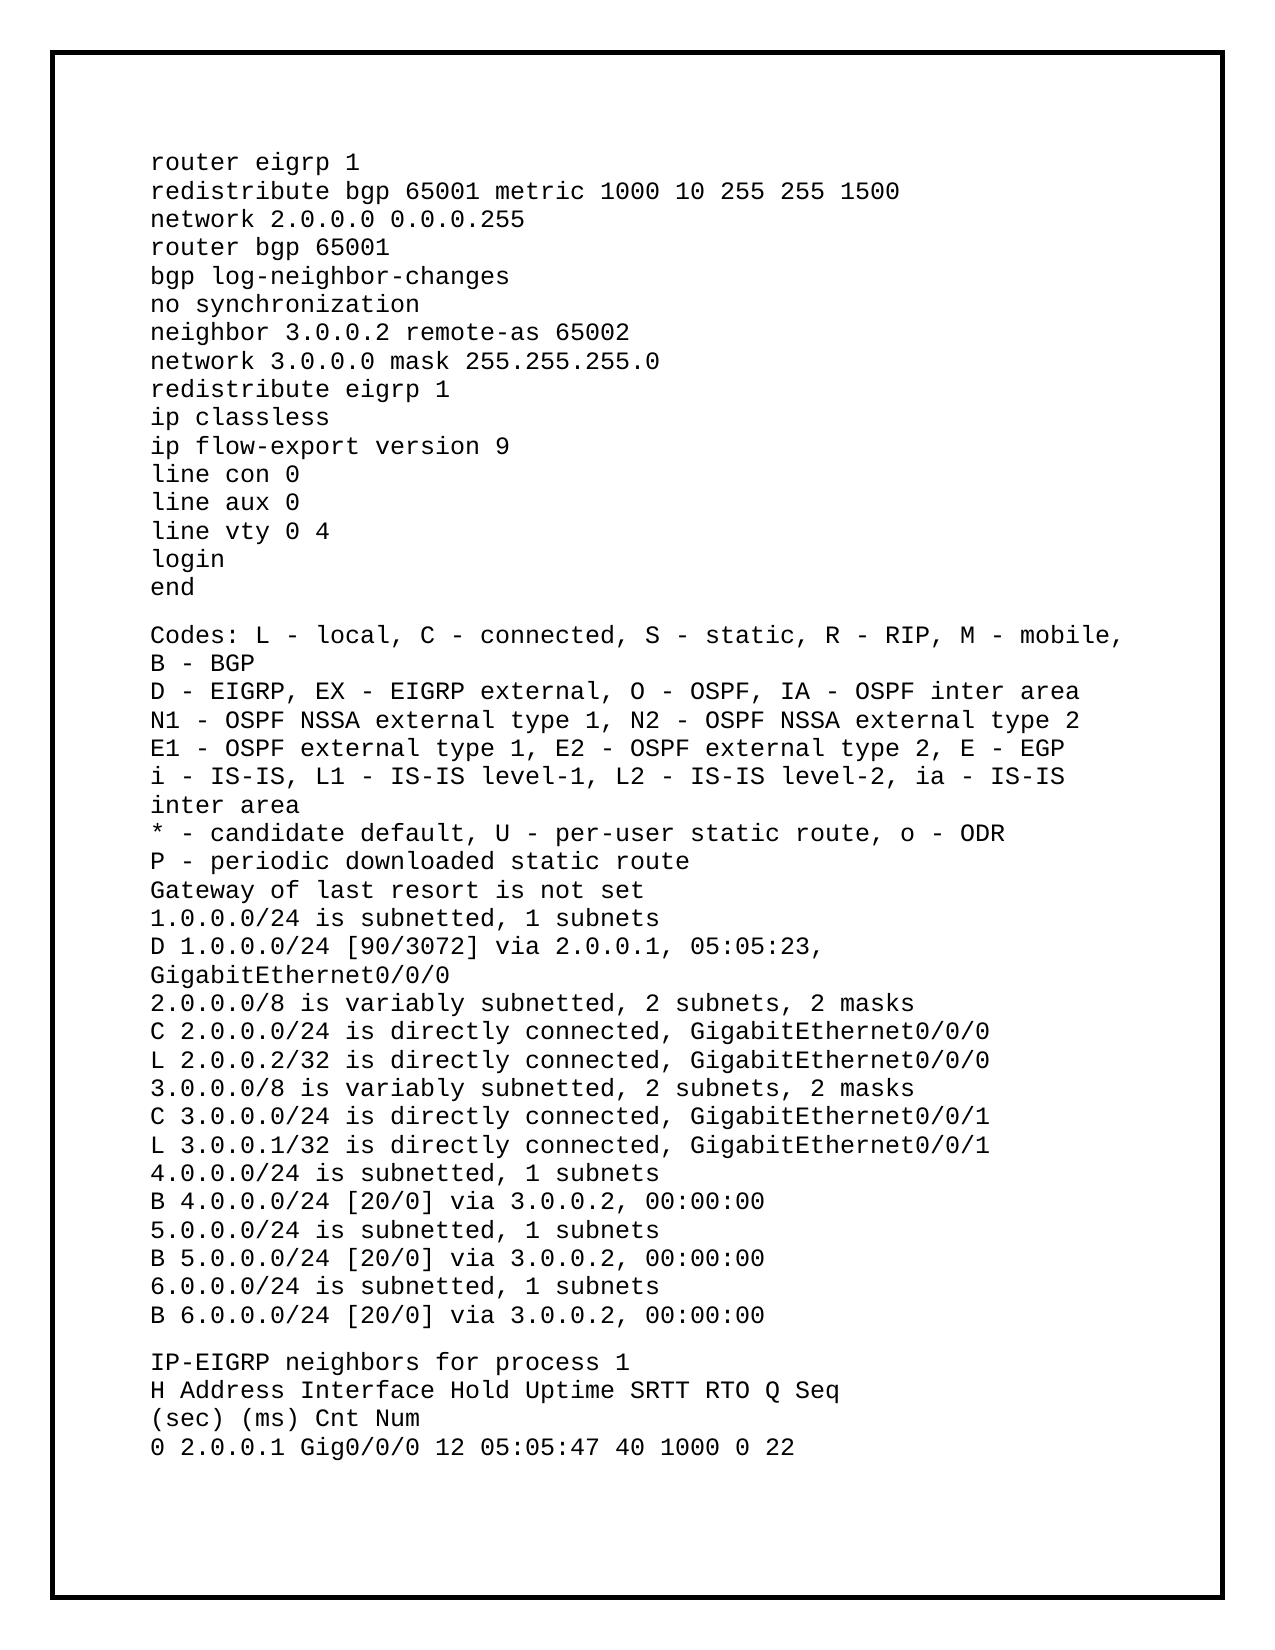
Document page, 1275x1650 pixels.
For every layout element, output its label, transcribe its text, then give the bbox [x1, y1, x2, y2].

text (sec) (ms) Cnt Num [150, 1406, 1125, 1434]
text router eigrp 1 [150, 150, 1125, 178]
text redistribute bgp 65001 metric 1000 10 255 255 1500 [150, 178, 1125, 207]
text bgp log-neighbor-changes [150, 263, 1125, 292]
text N1 - OSPF NSSA external type 1, N2 - OSPF NSSA external type 2 [150, 707, 1125, 736]
text 0 2.0.0.1 Gig0/0/0 12 05:05:47 40 1000 0 22 [150, 1434, 1125, 1463]
text ip classless [150, 405, 1125, 433]
text D 1.0.0.0/24 [90/3072] via 2.0.0.1, 05:05:23, GigabitEthernet0/0/0 [150, 934, 1125, 991]
text router bgp 65001 [150, 235, 1125, 263]
text ip flow-export version 9 [150, 433, 1125, 462]
text network 2.0.0.0 0.0.0.255 [150, 207, 1125, 235]
text * - candidate default, U - per-user static route, o - ODR [150, 821, 1125, 849]
text redistribute eigrp 1 [150, 377, 1125, 405]
text B 4.0.0.0/24 [20/0] via 3.0.0.2, 00:00:00 [150, 1189, 1125, 1217]
text C 2.0.0.0/24 is directly connected, GigabitEthernet0/0/0 [150, 1019, 1125, 1047]
text line vty 0 4 [150, 518, 1125, 547]
text P - periodic downloaded static route [150, 849, 1125, 877]
text C 3.0.0.0/24 is directly connected, GigabitEthernet0/0/1 [150, 1104, 1125, 1132]
text B 5.0.0.0/24 [20/0] via 3.0.0.2, 00:00:00 [150, 1246, 1125, 1274]
text 3.0.0.0/8 is variably subnetted, 2 subnets, 2 masks [150, 1076, 1125, 1104]
text no synchronization [150, 292, 1125, 320]
text line con 0 [150, 462, 1125, 490]
text L 2.0.0.2/32 is directly connected, GigabitEthernet0/0/0 [150, 1047, 1125, 1076]
text i - IS-IS, L1 - IS-IS level-1, L2 - IS-IS level-2, ia - IS-IS inter area [150, 764, 1125, 821]
text end [150, 575, 1125, 603]
text login [150, 547, 1125, 575]
text 6.0.0.0/24 is subnetted, 1 subnets [150, 1274, 1125, 1302]
text Codes: L - local, C - connected, S - static, R - RIP, M - mobile, B - BGP [150, 622, 1125, 679]
text H Address Interface Hold Uptime SRTT RTO Q Seq [150, 1378, 1125, 1406]
text 1.0.0.0/24 is subnetted, 1 subnets [150, 906, 1125, 934]
text IP-EIGRP neighbors for process 1 [150, 1349, 1125, 1378]
text E1 - OSPF external type 1, E2 - OSPF external type 2, E - EGP [150, 736, 1125, 764]
text D - EIGRP, EX - EIGRP external, O - OSPF, IA - OSPF inter area [150, 679, 1125, 707]
text line aux 0 [150, 490, 1125, 518]
text Gateway of last resort is not set [150, 877, 1125, 906]
text 5.0.0.0/24 is subnetted, 1 subnets [150, 1217, 1125, 1246]
text 4.0.0.0/24 is subnetted, 1 subnets [150, 1161, 1125, 1189]
text network 3.0.0.0 mask 255.255.255.0 [150, 348, 1125, 377]
text 2.0.0.0/8 is variably subnetted, 2 subnets, 2 masks [150, 991, 1125, 1019]
text B 6.0.0.0/24 [20/0] via 3.0.0.2, 00:00:00 [150, 1302, 1125, 1331]
text neighbor 3.0.0.2 remote-as 65002 [150, 320, 1125, 348]
text L 3.0.0.1/32 is directly connected, GigabitEthernet0/0/1 [150, 1132, 1125, 1161]
